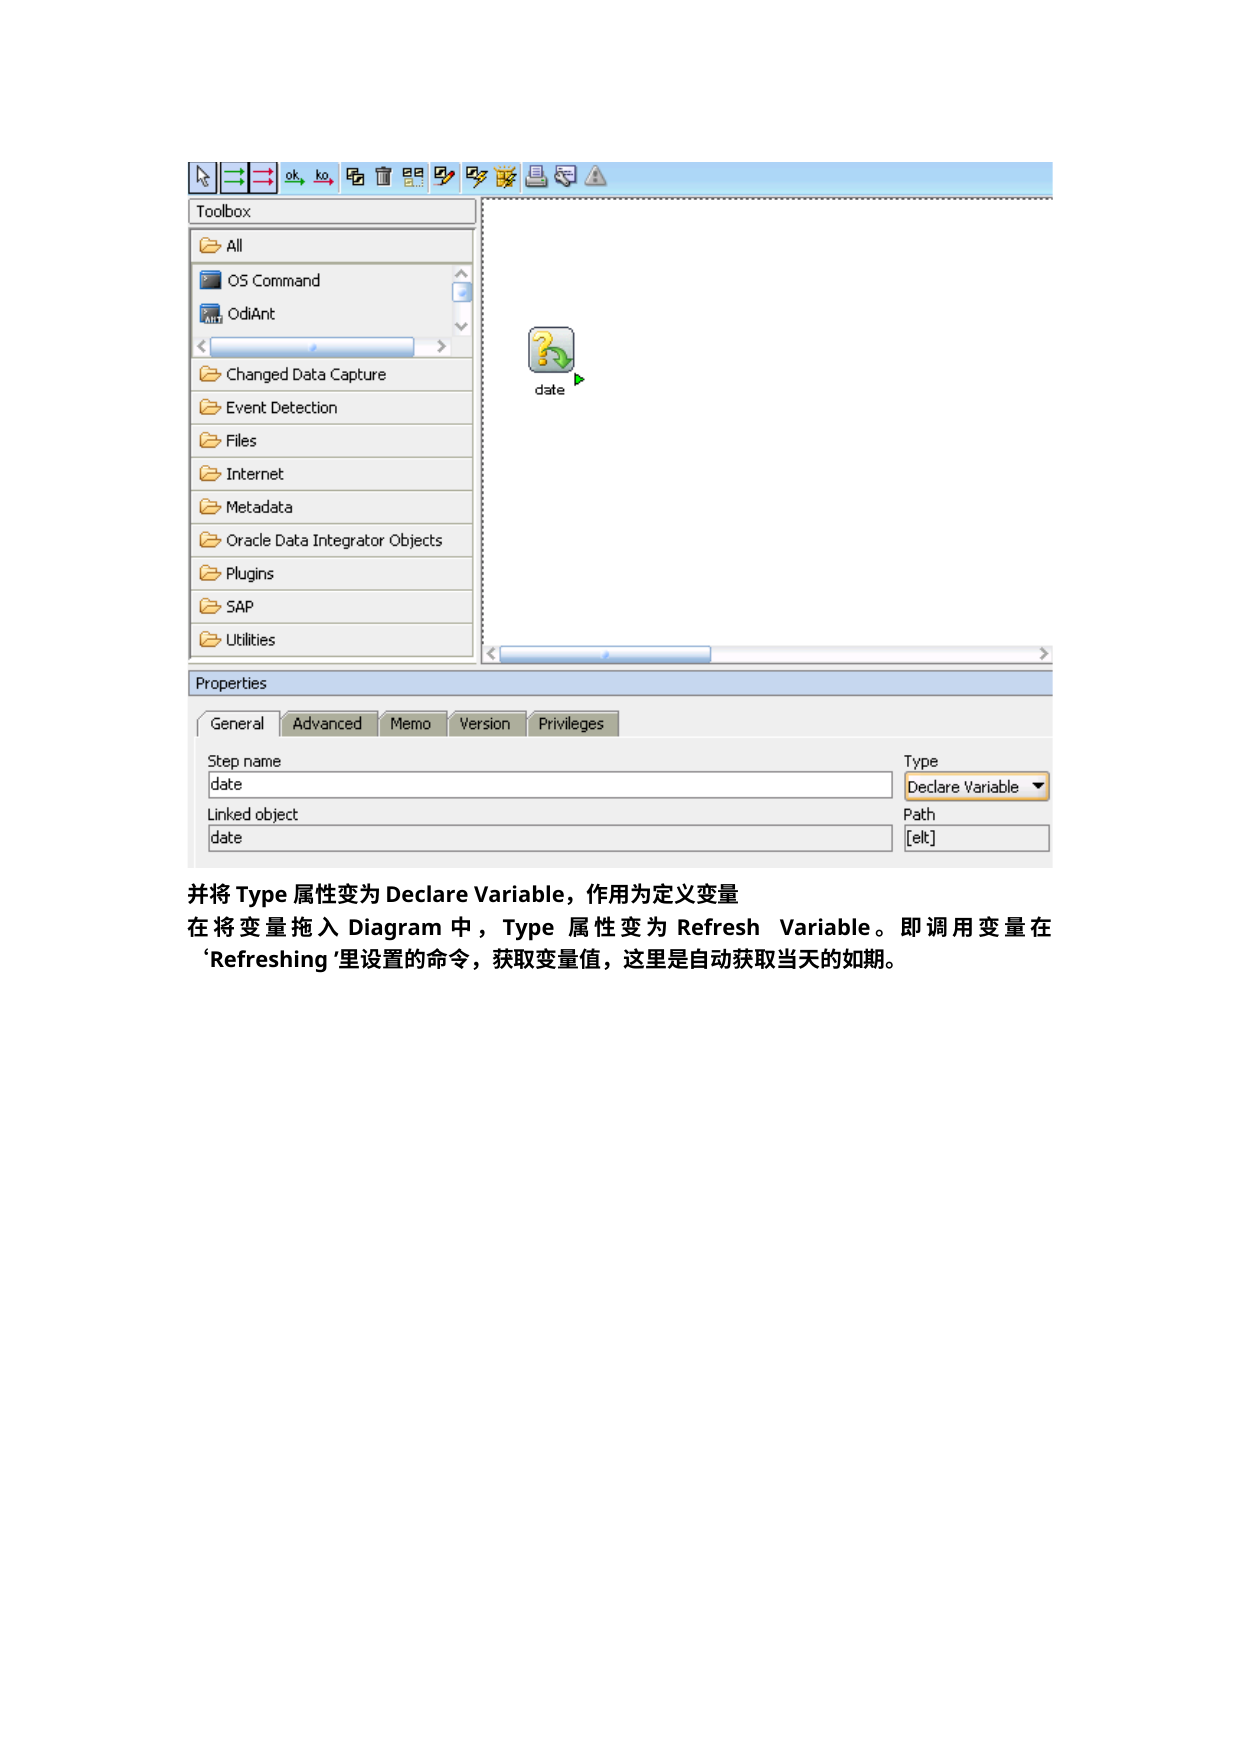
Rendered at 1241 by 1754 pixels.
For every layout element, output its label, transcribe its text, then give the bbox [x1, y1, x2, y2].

text 并将Type 属性变为Declare Variable，作用为定义变量 [187, 877, 1053, 909]
text 在将变量拖入Diagram中，Type 属性变为Refresh Variable。即调用变量在 ‘Refreshing ’里设置的命令，获取变量值，这里是自动获取当天的如期。 [187, 909, 1053, 974]
picture [187, 162, 1053, 868]
